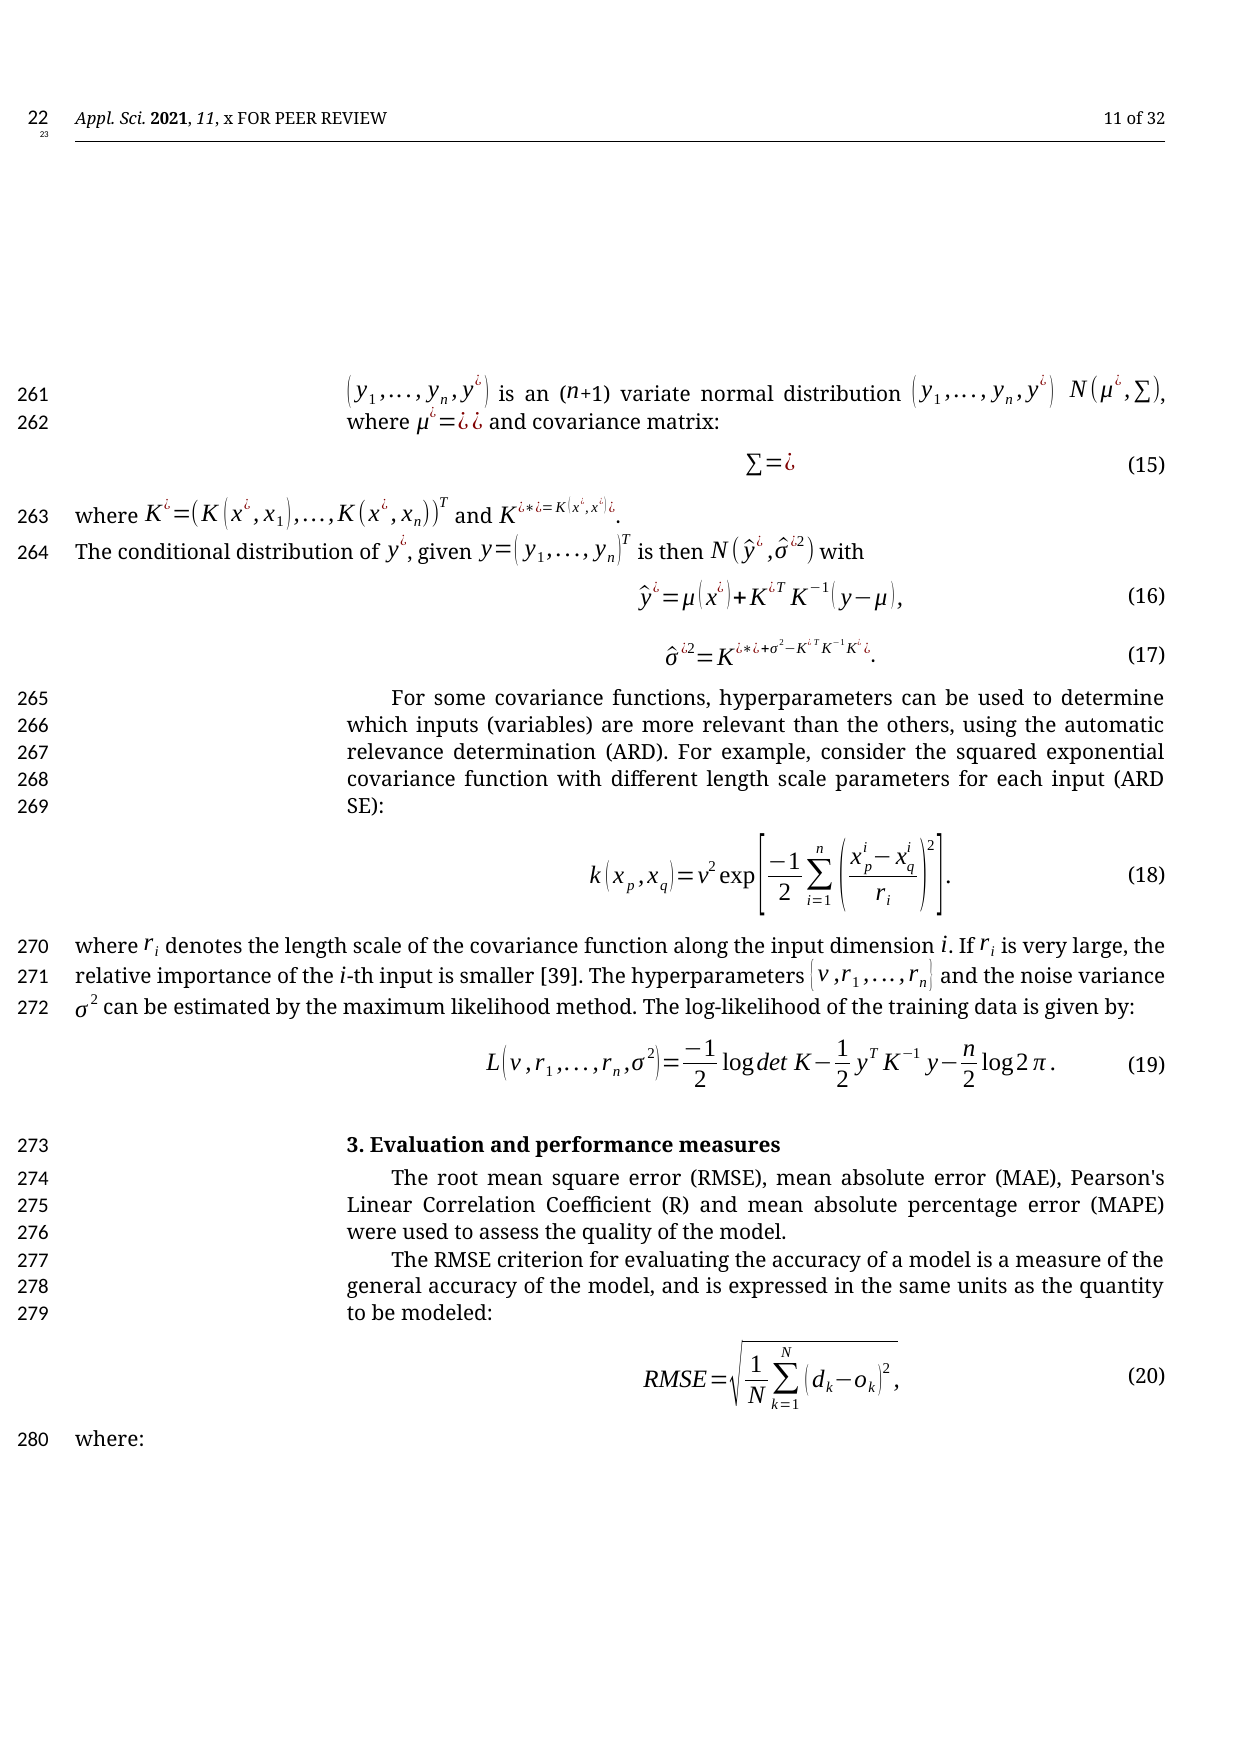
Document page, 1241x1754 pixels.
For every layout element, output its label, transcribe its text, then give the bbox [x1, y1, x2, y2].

table_header (19) [1120, 1022, 1165, 1106]
text The conditional distribution of , given is then with [75, 531, 1165, 566]
text For some covariance functions, hyperparameters can be used to determine which inputs (variables) are more relevant than the others, using the automatic relevance determination (ARD). For example, consider the squared exponential covariance function with different length scale parameters for each input (ARD SE): [347, 684, 1165, 819]
table_cell . [347, 625, 1120, 684]
text The root mean square error (RMSE), mean absolute error (MAE), Pearson's Linear Correlation Coefficient (R) and mean absolute percentage error (MAPE) were used to assess the quality of the model. [347, 1164, 1165, 1245]
table_header (18) [1120, 820, 1165, 929]
table_header [347, 820, 1120, 929]
table_header [347, 1327, 1120, 1424]
table_header (16) [1120, 566, 1165, 625]
table_header [347, 566, 1120, 625]
subtitle 3. Evaluation and performance measures [347, 1131, 1165, 1158]
table_cell (17) [1120, 625, 1165, 684]
table_header (20) [1120, 1327, 1165, 1424]
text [347, 374, 1165, 435]
table_header [347, 435, 1120, 494]
text where denotes the length scale of the covariance function along the input dimension . If is very large, the relative importance of the -th input is smaller [39]. The hyperparameters and the noise variance can be estimated by the maximum likelihood method. The log-likelihood of the training data is given by: [75, 929, 1165, 1022]
text where and . [75, 494, 1165, 531]
text where: [75, 1424, 1165, 1452]
text The RMSE criterion for evaluating the accuracy of a model is a measure of the general accuracy of the model, and is expressed in the same units as the quantity to be modeled: [347, 1245, 1165, 1327]
table_header (15) [1120, 435, 1165, 494]
table_header [347, 1022, 1120, 1106]
